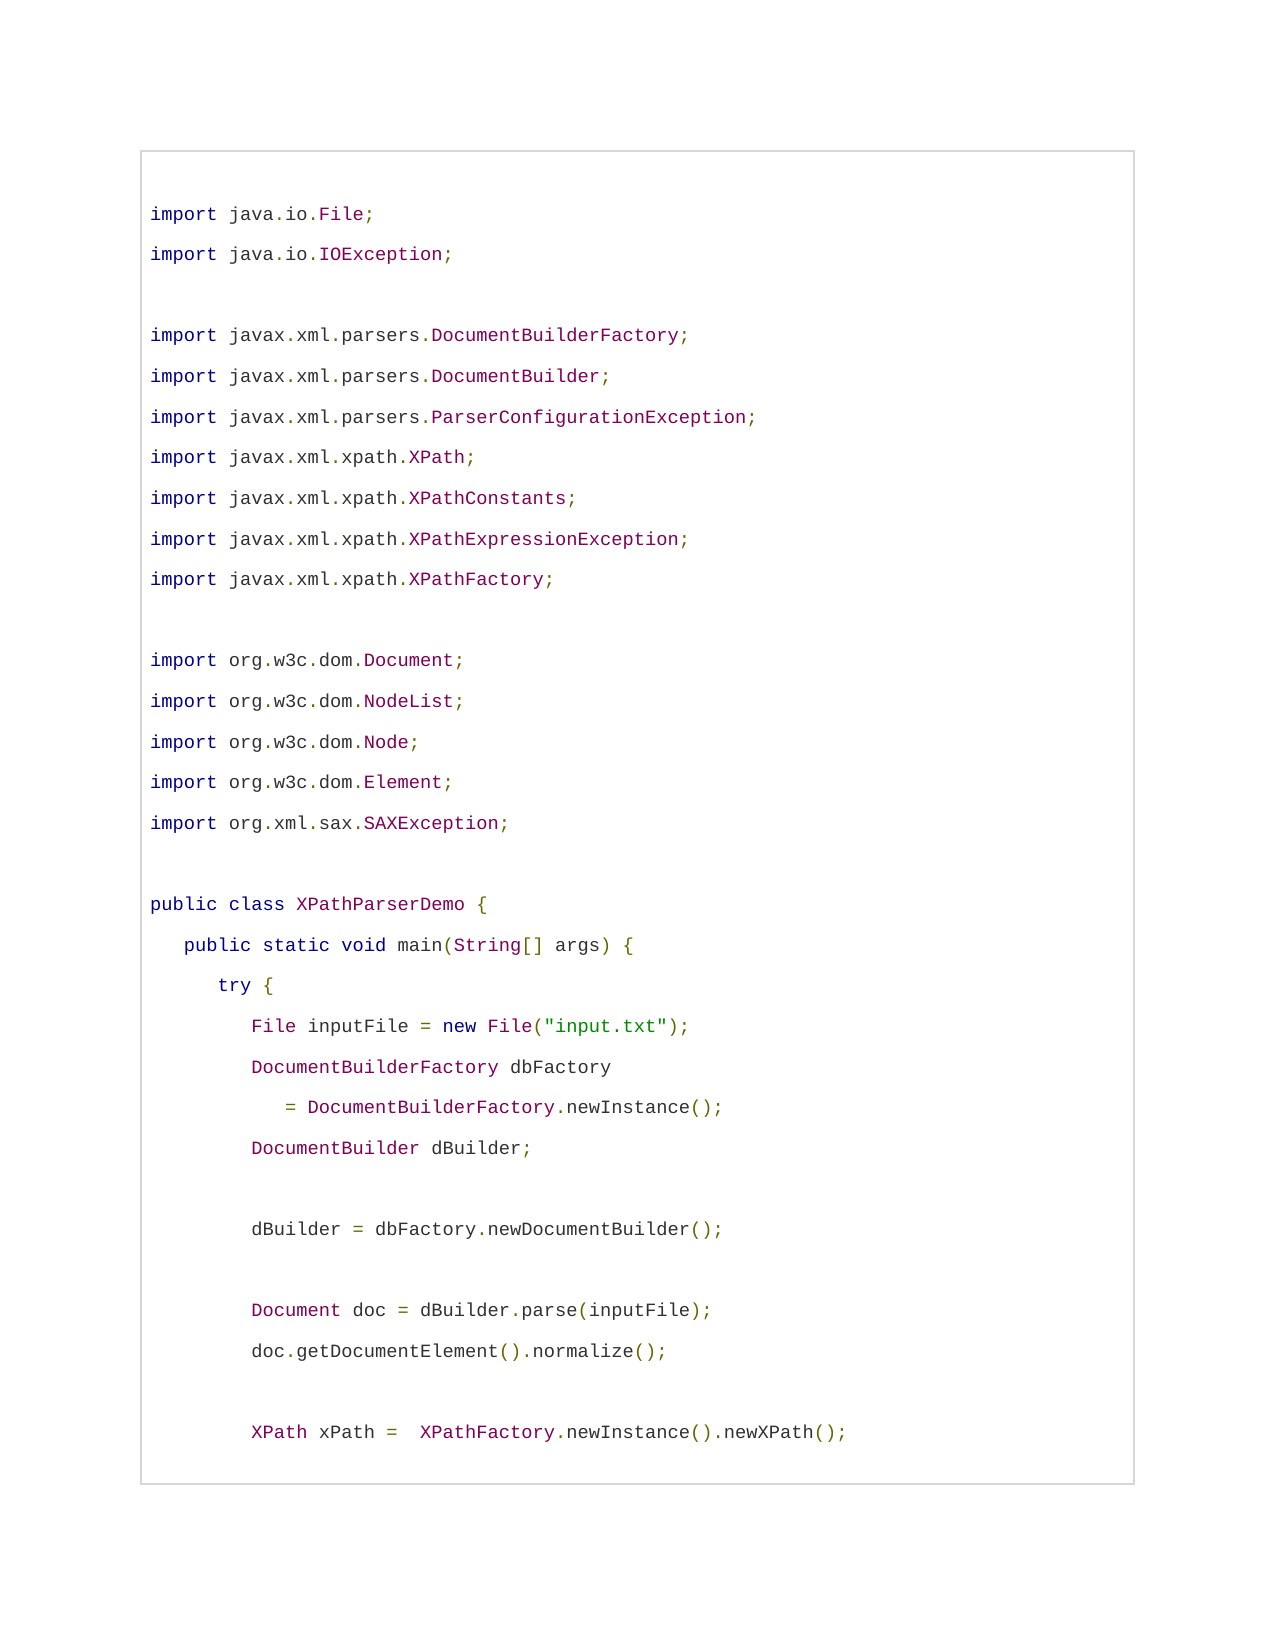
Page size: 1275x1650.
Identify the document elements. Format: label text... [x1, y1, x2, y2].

text import org.w3c.dom.Document; [142, 637, 1133, 672]
text DocumentBuilderFactory dbFactory [142, 1044, 1133, 1079]
text Document doc = dBuilder.parse(inputFile); [142, 1287, 1133, 1322]
text import org.w3c.dom.Node; [142, 719, 1133, 754]
text DocumentBuilder dBuilder; [142, 1125, 1133, 1160]
text import javax.xml.xpath.XPathExpressionException; [142, 516, 1133, 551]
text import java.io.File; [142, 191, 1133, 226]
text import javax.xml.parsers.DocumentBuilder; [142, 353, 1133, 388]
text import java.io.IOException; [142, 231, 1133, 266]
text dBuilder = dbFactory.newDocumentBuilder(); [142, 1206, 1133, 1241]
text import org.xml.sax.SAXException; [142, 800, 1133, 835]
text import org.w3c.dom.Element; [142, 759, 1133, 794]
text = DocumentBuilderFactory.newInstance(); [142, 1084, 1133, 1119]
text import javax.xml.xpath.XPath; [142, 434, 1133, 469]
text import javax.xml.parsers.ParserConfigurationException; [142, 394, 1133, 429]
text public static void main(String[] args) { [142, 922, 1133, 957]
text XPath xPath = XPathFactory.newInstance().newXPath(); [142, 1409, 1133, 1444]
text import javax.xml.parsers.DocumentBuilderFactory; [142, 312, 1133, 347]
text public class XPathParserDemo { [142, 881, 1133, 916]
text import org.w3c.dom.NodeList; [142, 678, 1133, 713]
text import javax.xml.xpath.XPathConstants; [142, 475, 1133, 510]
text File inputFile = new File("input.txt"); [142, 1003, 1133, 1038]
text try { [142, 962, 1133, 997]
text doc.getDocumentElement().normalize(); [142, 1328, 1133, 1363]
text import javax.xml.xpath.XPathFactory; [142, 556, 1133, 591]
